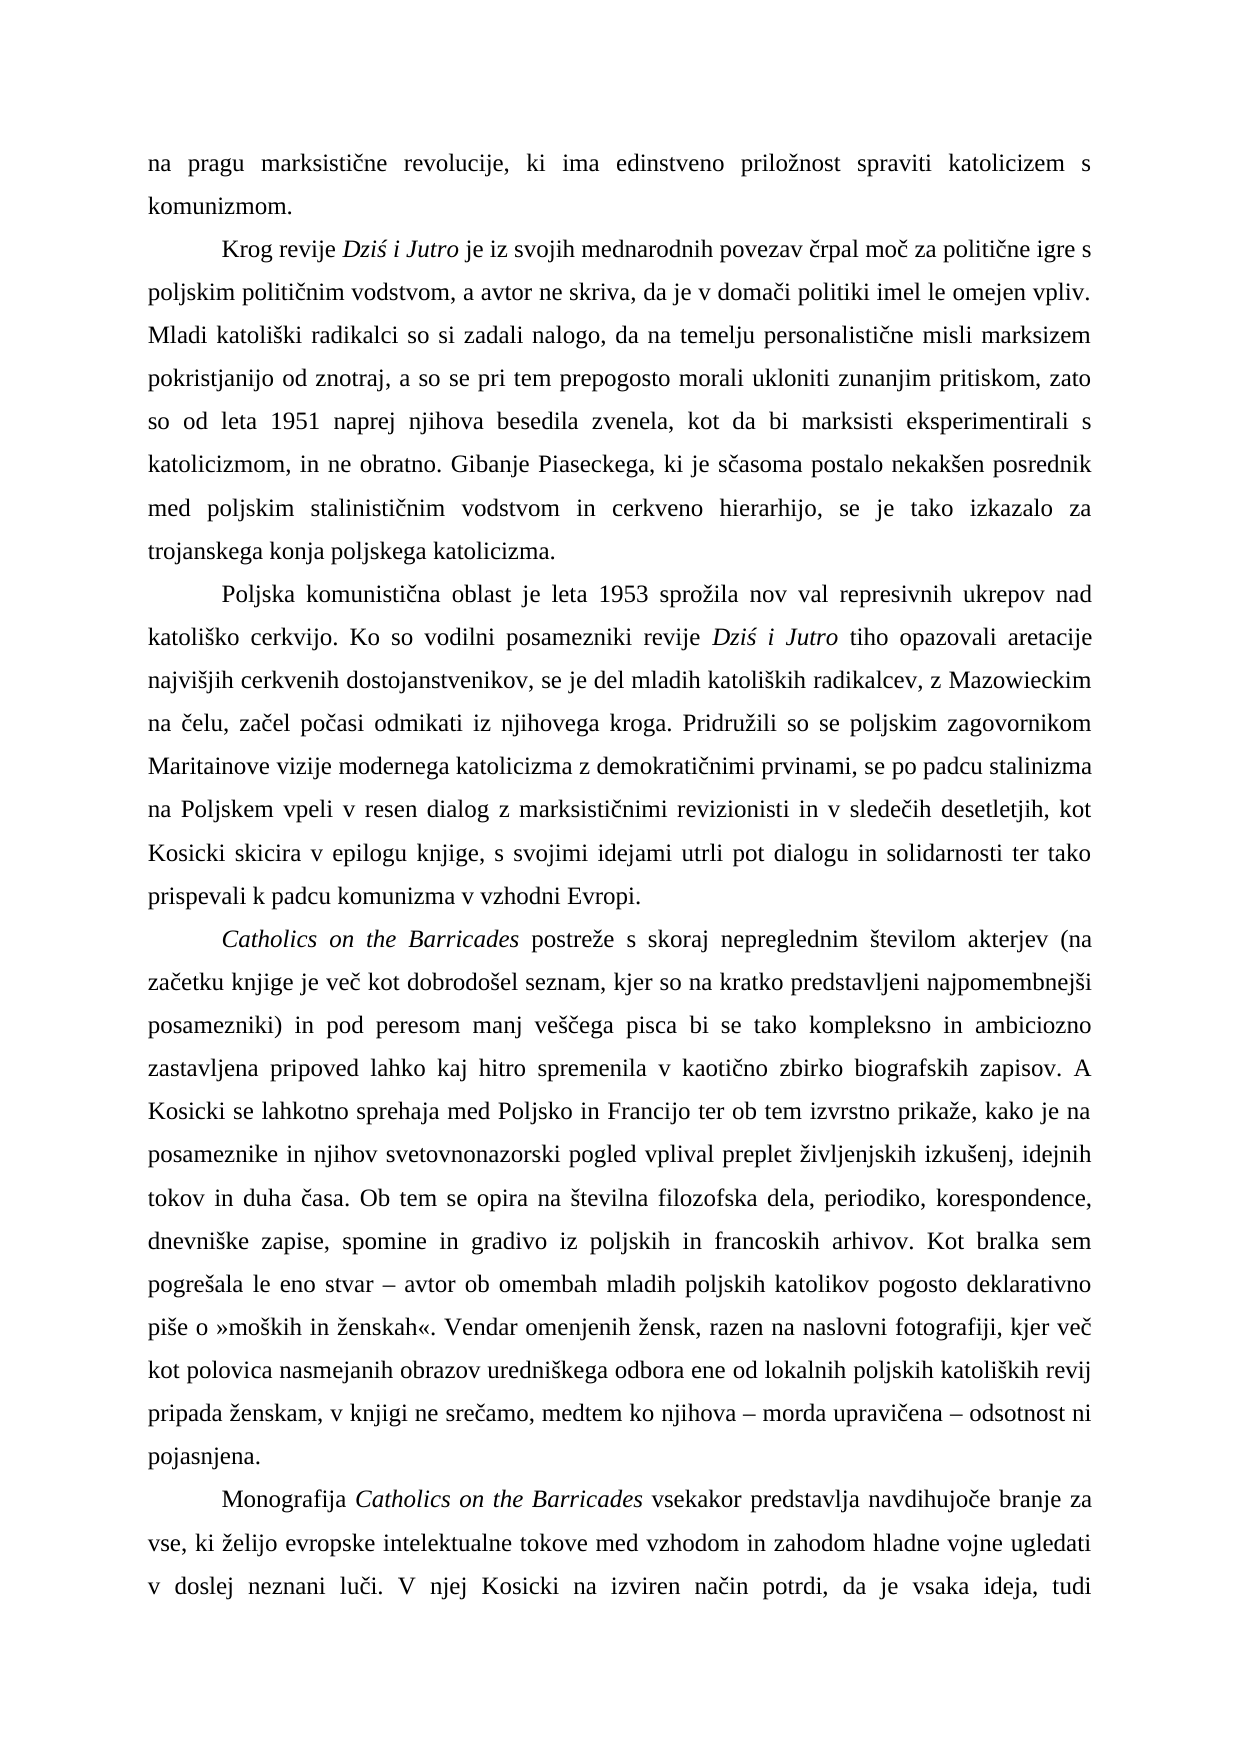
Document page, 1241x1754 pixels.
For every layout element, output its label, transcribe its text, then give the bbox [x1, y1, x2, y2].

text Poljska komunistična oblast je leta 1953 sprožila nov val represivnih ukrepov nad katoliško cerkvijo. Ko so vodilni posamezniki revije Dziś i Jutro tiho opazovali aretacije najvišjih cerkvenih dostojanstvenikov, se je del mladih katoliških radikalcev, z Mazowieckim na čelu, začel počasi odmikati iz njihovega kroga. Pridružili so se poljskim zagovornikom Maritainove vizije modernega katolicizma z demokratičnimi prvinami, se po padcu stalinizma na Poljskem vpeli v resen dialog z marksističnimi revizionisti in v sledečih desetletjih, kot Kosicki skicira v epilogu knjige, s svojimi idejami utrli pot dialogu in solidarnosti ter tako prispevali k padcu komunizma v vzhodni Evropi. [148, 579, 1093, 909]
text Krog revije Dziś i Jutro je iz svojih mednarodnih povezav črpal moč za politične igre s poljskim političnim vodstvom, a avtor ne skriva, da je v domači politiki imel le omejen vpliv. Mladi katoliški radikalci so si zadali nalogo, da na temelju personalistične misli marksizem pokristjanijo od znotraj, a so se pri tem prepogosto morali ukloniti zunanjim pritiskom, zato so od leta 1951 naprej njihova besedila zvenela, kot da bi marksisti eksperimentirali s katolicizmom, in ne obratno. Gibanje Piaseckega, ki je sčasoma postalo nekakšen posrednik med poljskim stalinističnim vodstvom in cerkveno hierarhijo, se je tako izkazalo za trojanskega konja poljskega katolicizma. [148, 234, 1093, 564]
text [148, 148, 1093, 219]
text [148, 1484, 1093, 1599]
text Catholics on the Barricades postreže s skoraj nepreglednim številom akterjev (na začetku knjige je več kot dobrodošel seznam, kjer so na kratko predstavljeni najpomembnejši posamezniki) in pod peresom manj veščega pisca bi se tako kompleksno in ambiciozno zastavljena pripoved lahko kaj hitro spremenila v kaotično zbirko biografskih zapisov. A Kosicki se lahkotno sprehaja med Poljsko in Francijo ter ob tem izvrstno prikaže, kako je na posameznike in njihov svetovnonazorski pogled vplival preplet življenjskih izkušenj, idejnih tokov in duha časa. Ob tem se opira na številna filozofska dela, periodiko, korespondence, dnevniške zapise, spomine in gradivo iz poljskih in francoskih arhivov. Kot bralka sem pogrešala le eno stvar – avtor ob omembah mladih poljskih katolikov pogosto deklarativno piše o »moških in ženskah«. Vendar omenjenih žensk, razen na naslovni fotografiji, kjer več kot polovica nasmejanih obrazov uredniškega odbora ene od lokalnih poljskih katoliških revij pripada ženskam, v knjigi ne srečamo, medtem ko njihova – morda upravičena – odsotnost ni pojasnjena. [148, 924, 1093, 1470]
